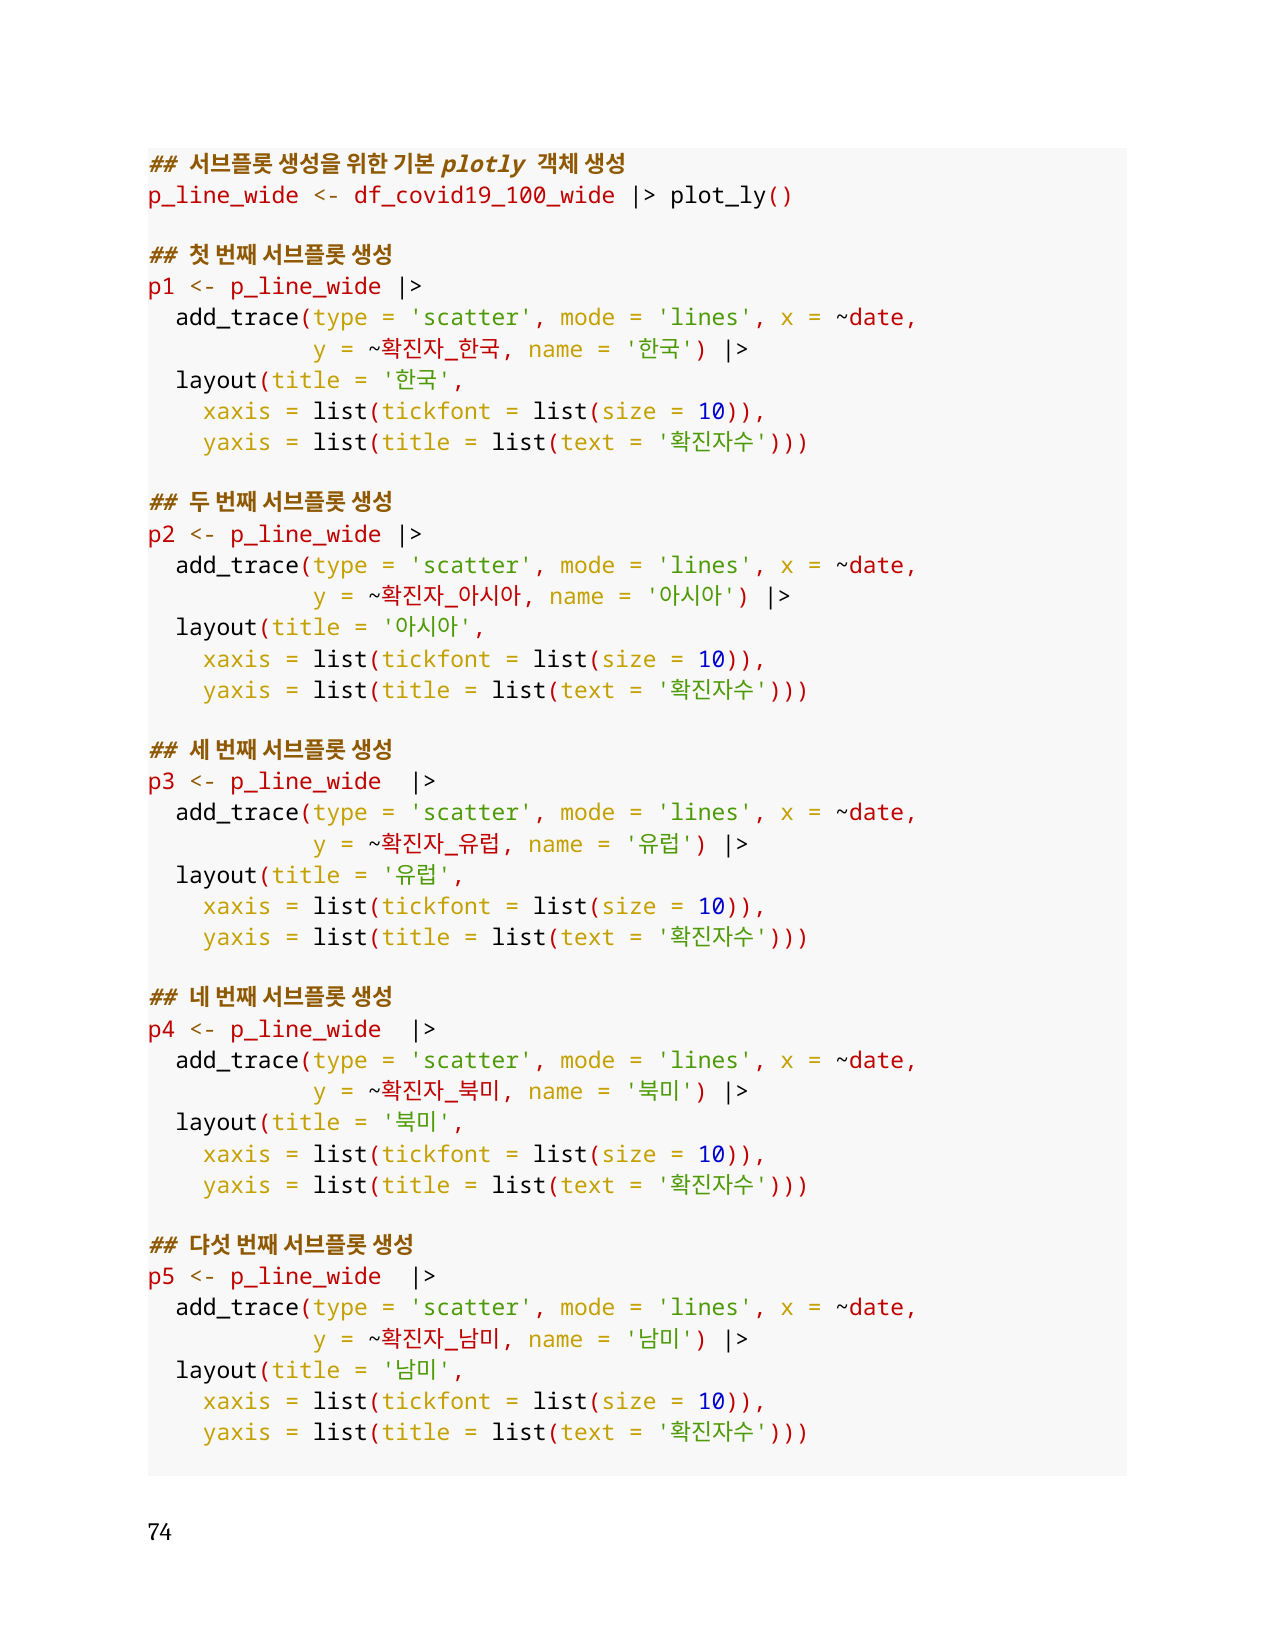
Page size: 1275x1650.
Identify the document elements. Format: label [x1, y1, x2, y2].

text [148, 148, 1127, 1476]
